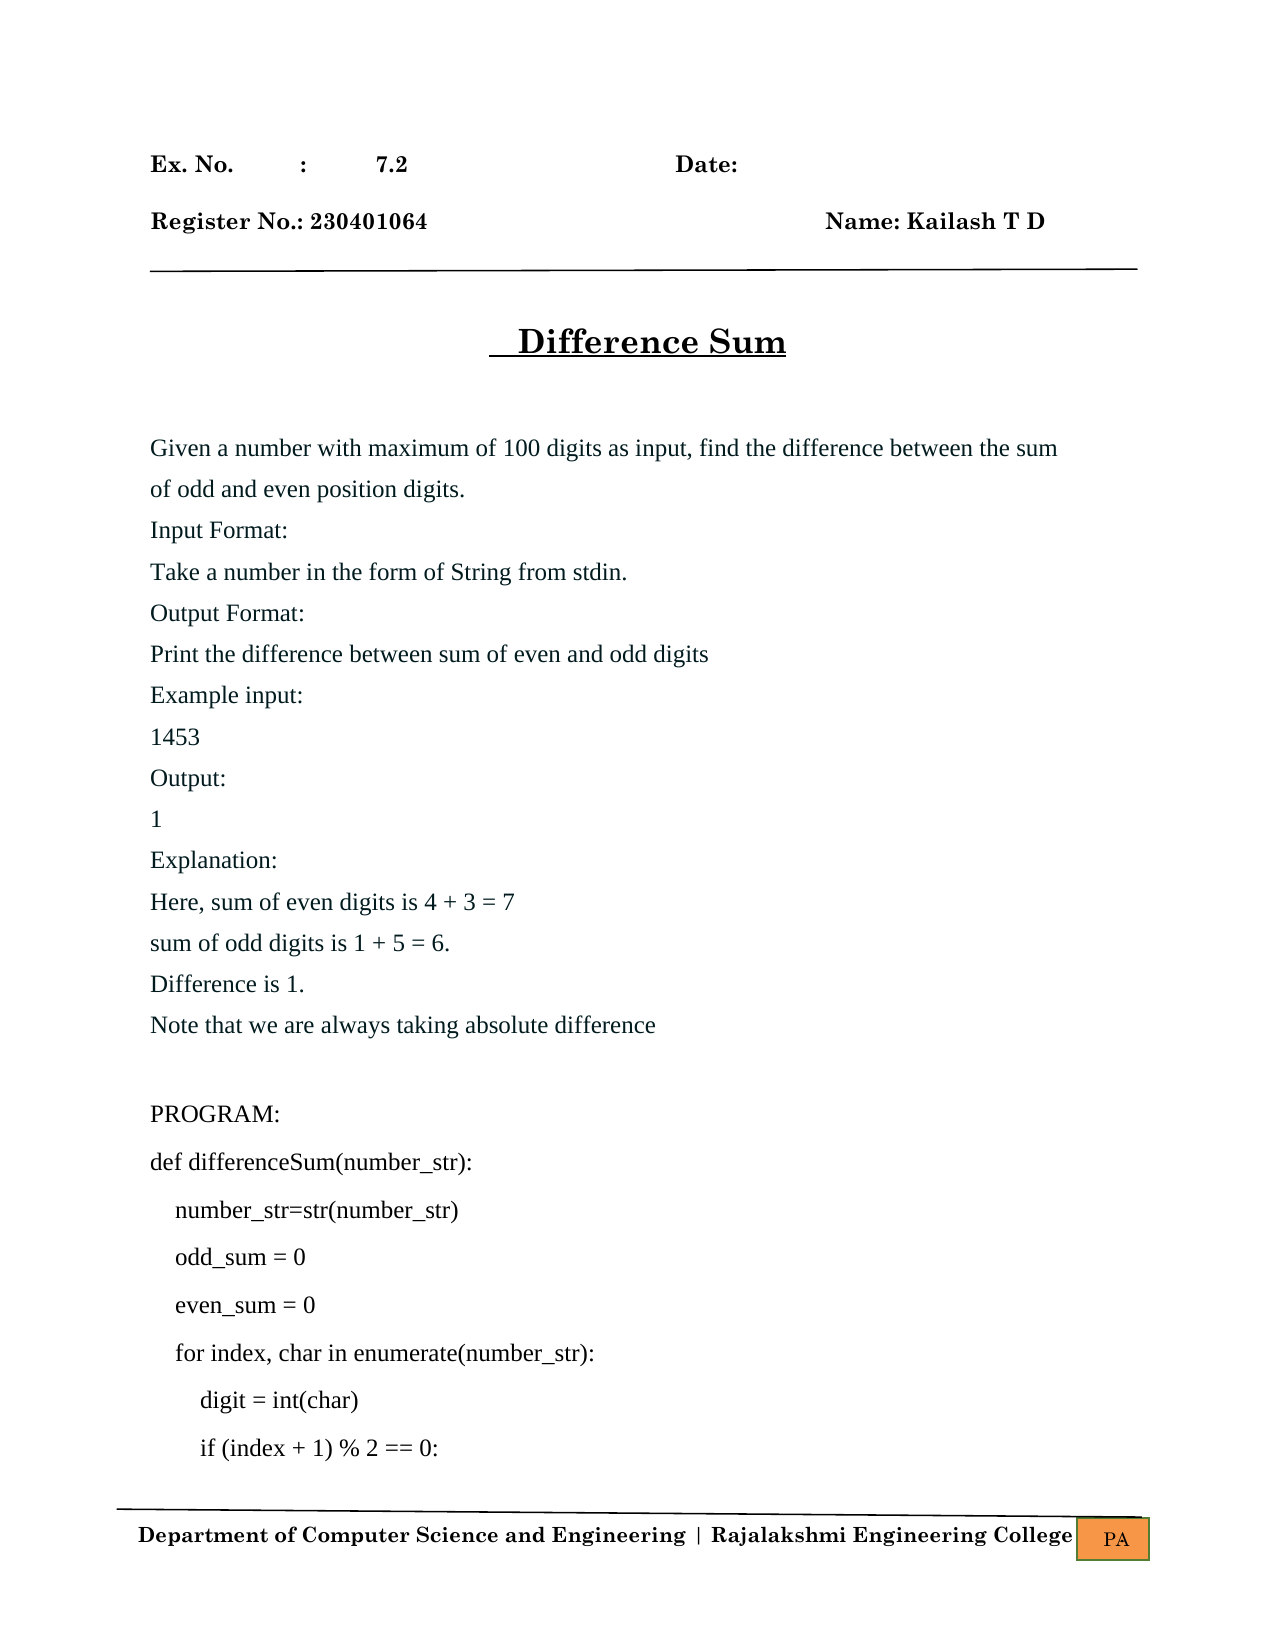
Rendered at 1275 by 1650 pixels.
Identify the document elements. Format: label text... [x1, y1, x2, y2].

text digit = int(char) [150, 1386, 1125, 1414]
text Output Format: [150, 598, 1125, 627]
text def differenceSum(number_str): [150, 1147, 1125, 1176]
text Here, sum of even digits is 4 + 3 = 7 [150, 887, 1125, 915]
text 1453 [150, 722, 1125, 750]
text 1 [150, 804, 1125, 833]
text of odd and even position digits. [150, 474, 1125, 503]
text Explanation: [150, 845, 1125, 874]
text Take a number in the form of String from stdin. [150, 557, 1125, 585]
text if (index + 1) % 2 == 0: [150, 1433, 1125, 1462]
text Register No.: 230401064 Name: Kailash T D [150, 207, 1125, 234]
text sum of odd digits is 1 + 5 = 6. [150, 928, 1125, 957]
text Difference Sum [150, 320, 1125, 360]
text Output: [150, 763, 1125, 792]
text Difference is 1. [150, 969, 1125, 998]
text number_str=str(number_str) [150, 1195, 1125, 1223]
text Ex. No. : 7.2 Date: [150, 150, 1125, 178]
text Example input: [150, 680, 1125, 709]
text Note that we are always taking absolute difference [150, 1010, 1125, 1039]
text odd_sum = 0 [150, 1242, 1125, 1271]
text even_sum = 0 [150, 1290, 1125, 1319]
text Print the difference between sum of even and odd digits [150, 639, 1125, 668]
text Given a number with maximum of 100 digits as input, find the difference between the sum [150, 433, 1125, 462]
text Input Format: [150, 515, 1125, 544]
text for index, char in enumerate(number_str): [150, 1338, 1125, 1367]
text PROGRAM: [150, 1099, 1125, 1128]
